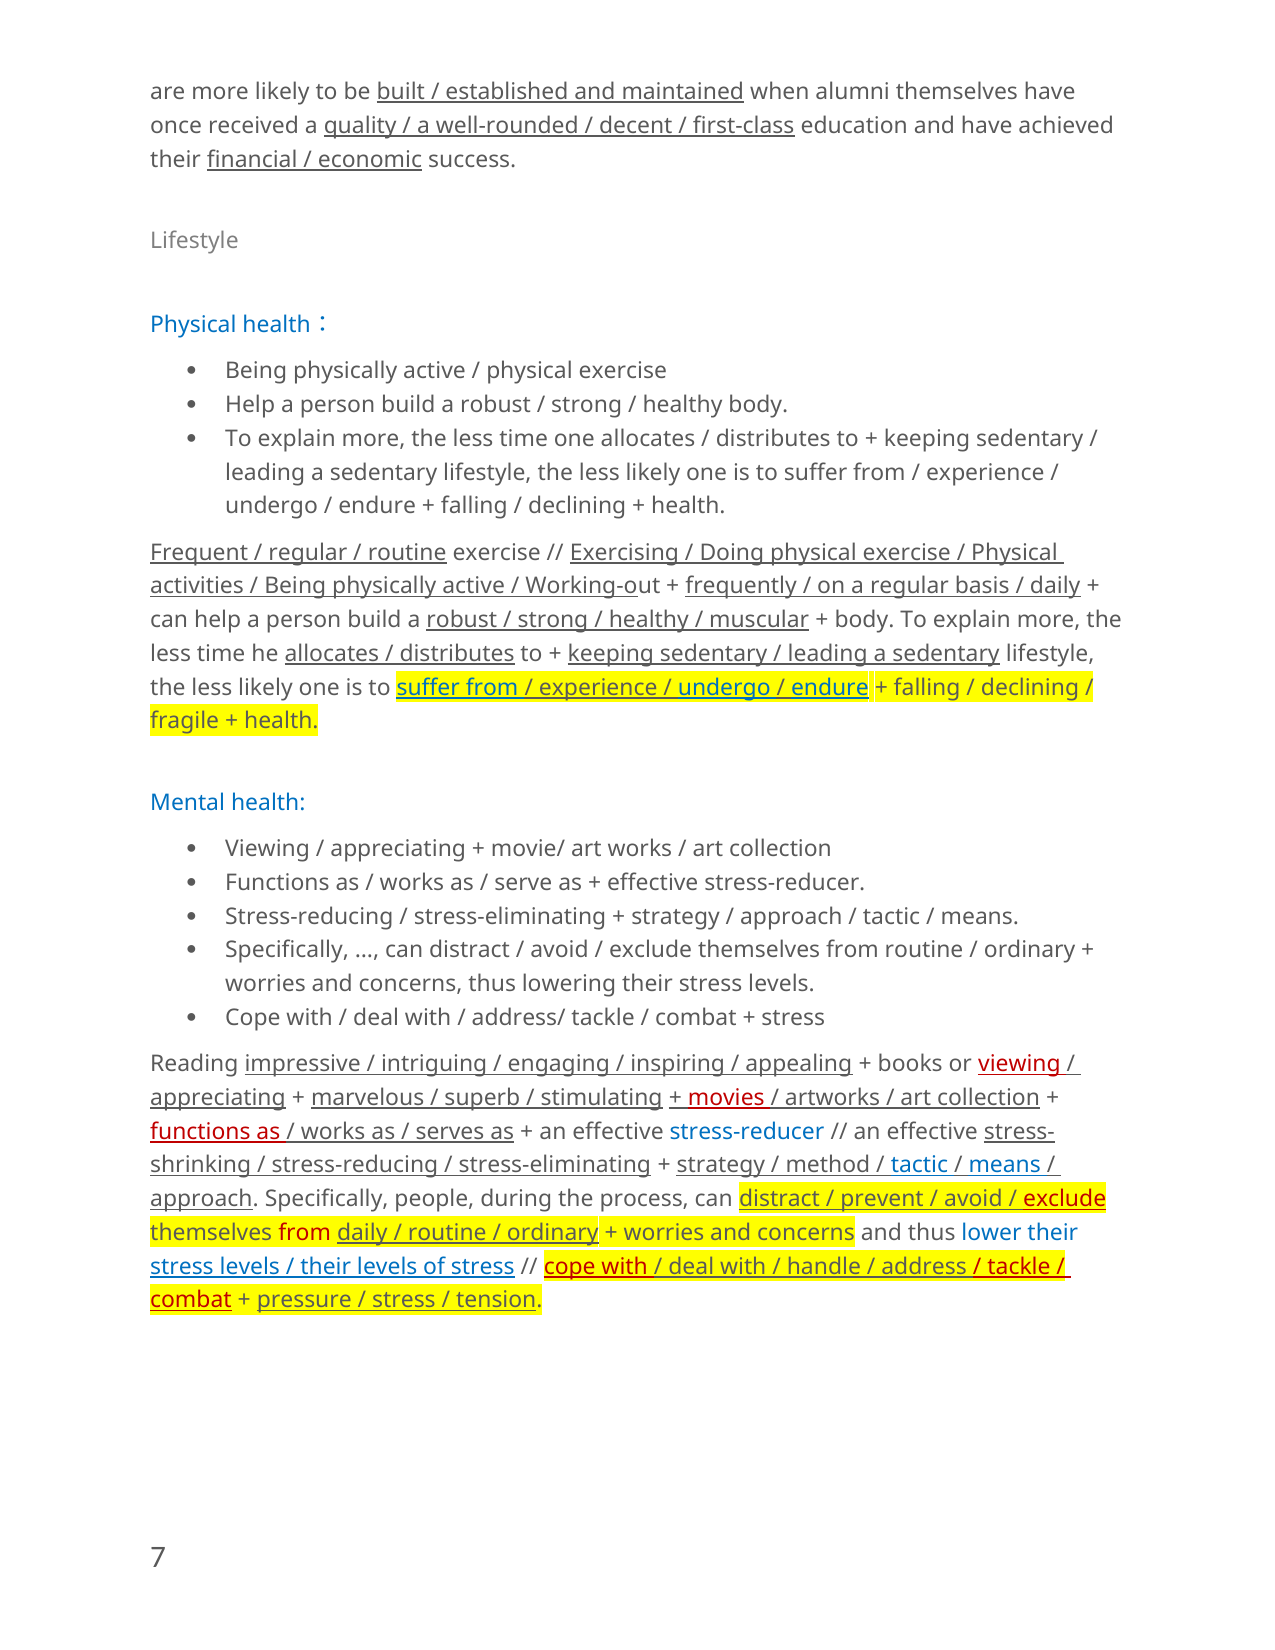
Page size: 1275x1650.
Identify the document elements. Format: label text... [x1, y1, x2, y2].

text Frequent / regular / routine exercise // Exercising / Doing physical exercise / Physical activities / Being physically active / Working-out + frequently / on a regular basis / daily + can help a person build a robust / strong / healthy / muscular + body. To explain more, the less time he allocates / distributes to + keeping sedentary / leading a sedentary lifestyle, the less likely one is to suffer from / experience / undergo / endure + falling / declining / fragile + health. [150, 536, 1125, 736]
list Functions as / works as / serve as + effective stress-reducer. [187, 866, 1125, 897]
subtitle Physical health： [150, 306, 1125, 339]
list Viewing / appreciating + movie/ art works / art collection [187, 832, 1125, 863]
list Cope with / deal with / address/ tackle / combat + stress [187, 1001, 1125, 1032]
list Being physically active / physical exercise [187, 354, 1125, 386]
subtitle Mental health: [150, 786, 1125, 817]
subtitle Lifestyle [150, 224, 1125, 255]
text Reading impressive / intriguing / engaging / inspiring / appealing + books or viewing / appreciating + marvelous / superb / stimulating + movies / artworks / art collection + functions as / works as / serves as + an effective stress-reducer // an effective stress-shrinking / stress-reducing / stress-eliminating + strategy / method / tactic / means / approach. Specifically, people, during the process, can distract / prevent / avoid / exclude themselves from daily / routine / ordinary + worries and concerns and thus lower their stress levels / their levels of stress // cope with / deal with / handle / address / tackle / combat + pressure / stress / tension. [150, 1047, 1125, 1315]
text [150, 75, 1125, 174]
list Help a person build a robust / strong / healthy body. [187, 388, 1125, 419]
list Stress-reducing / stress-eliminating + strategy / approach / tactic / means. [187, 900, 1125, 931]
list Specifically, …, can distract / avoid / exclude themselves from routine / ordinary + worries and concerns, thus lowering their stress levels. [187, 933, 1125, 998]
list To explain more, the less time one allocates / distributes to + keeping sedentary / leading a sedentary lifestyle, the less likely one is to suffer from / experience / undergo / endure + falling / declining + health. [187, 422, 1125, 521]
